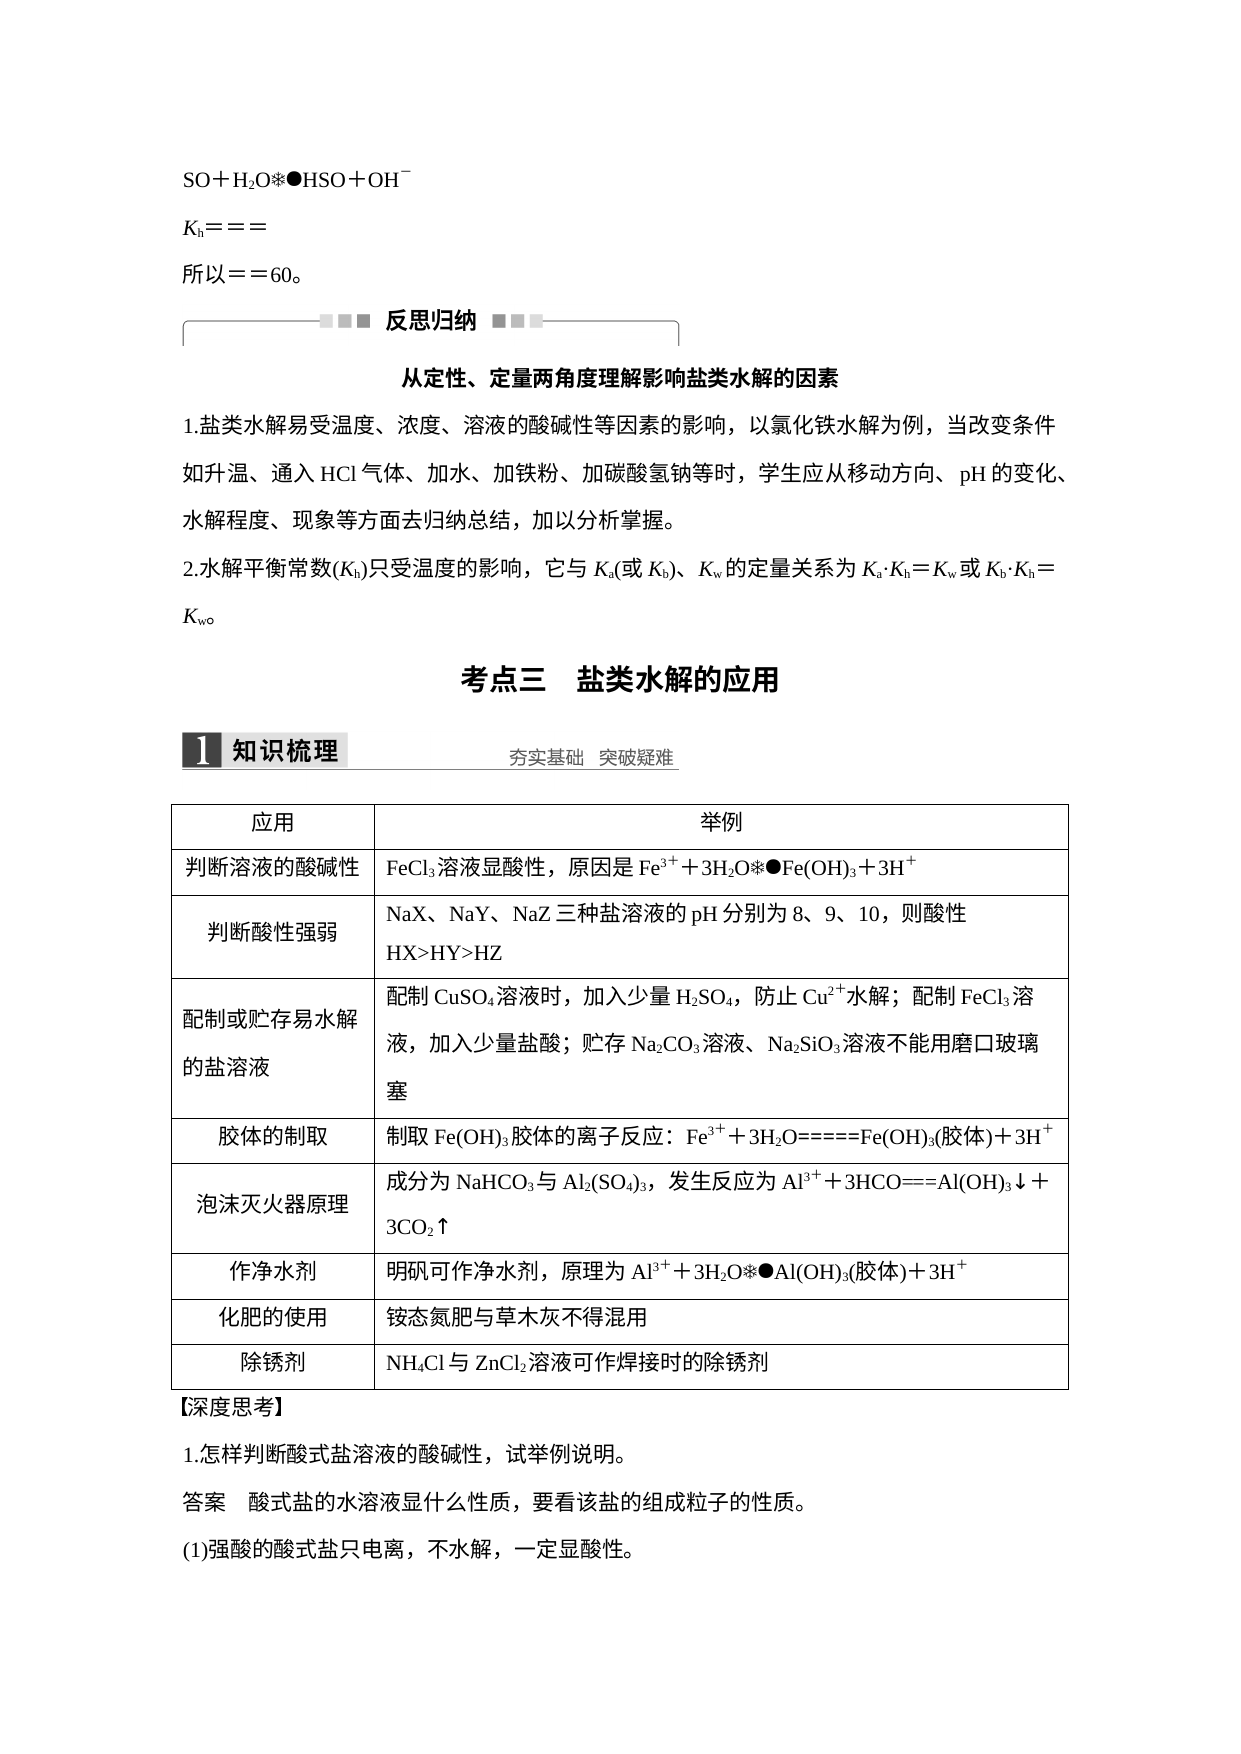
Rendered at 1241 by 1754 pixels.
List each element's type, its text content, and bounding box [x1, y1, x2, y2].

picture [275, 1397, 281, 1416]
table_cell 作净水剂 [172, 1254, 374, 1298]
text (1)强酸的酸式盐只电离，不水解，一定显酸性。 [183, 1532, 1058, 1564]
text 1.怎样判断酸式盐溶液的酸碱性，试举例说明。 [183, 1437, 1058, 1469]
table_header 应用 [172, 805, 374, 849]
table_cell 判断溶液的酸碱性 [172, 850, 374, 895]
table_cell NaX、NaY、NaZ三种盐溶液的pH分别为8、9、10，则酸性HX>HY>HZ [375, 896, 1068, 978]
text 2.水解平衡常数(Kh)只受温度的影响，它与Ka(或Kb)、Kw的定量关系为Ka·Kh＝Kw或Kb·Kh＝Kw。 [183, 551, 1058, 630]
text 深度思考 [183, 1390, 1058, 1422]
table_cell 泡沫灭火器原理 [172, 1164, 374, 1253]
picture [182, 731, 679, 790]
table_header 举例 [375, 805, 1068, 849]
table_cell NH4Cl与ZnCl2溶液可作焊接时的除锈剂 [375, 1345, 1068, 1389]
text Kh＝＝＝ [183, 209, 1058, 241]
table_cell 制取Fe(OH)3胶体的离子反应：Fe3＋＋3H2OFe(OH)3(胶体)＋3H＋ [375, 1119, 1068, 1163]
text SO＋H2OHSO＋OH－ [183, 162, 1058, 194]
text 1.盐类水解易受温度、浓度、溶液的酸碱性等因素的影响，以氯化铁水解为例，当改变条件如升温、通入HCl气体、加水、加铁粉、加碳酸氢钠等时，学生应从移动方向、pH的变化、水解程度、现象等方面去归纳总结，加以分析掌握。 [183, 408, 1058, 535]
picture [182, 304, 680, 346]
table_cell 成分为NaHCO3与Al2(SO4)3，发生反应为Al3＋＋3HCO===Al(OH)3↓＋3CO2↑ [375, 1164, 1068, 1253]
table_cell 配制或贮存易水解的盐溶液 [172, 979, 374, 1118]
subtitle 考点三 盐类水解的应用 [183, 646, 1058, 711]
table_cell 明矾可作净水剂，原理为Al3＋＋3H2OAl(OH)3(胶体)＋3H＋ [375, 1254, 1068, 1298]
table_cell 铵态氮肥与草木灰不得混用 [375, 1300, 1068, 1344]
table_cell 判断酸性强弱 [172, 896, 374, 978]
table_cell 除锈剂 [172, 1345, 374, 1389]
table_cell 化肥的使用 [172, 1300, 374, 1344]
table_cell FeCl3溶液显酸性，原因是Fe3＋＋3H2OFe(OH)3＋3H＋ [375, 850, 1068, 895]
text 从定性、定量两角度理解影响盐类水解的因素 [183, 361, 1058, 392]
table_cell 配制CuSO4溶液时，加入少量H2SO4，防止Cu2＋水解；配制FeCl3溶液，加入少量盐酸；贮存Na2CO3溶液、Na2SiO3溶液不能用磨口玻璃塞 [375, 979, 1068, 1118]
picture [182, 1397, 188, 1416]
table_cell 胶体的制取 [172, 1119, 374, 1163]
text 所以＝＝60。 [183, 257, 1058, 289]
text 答案 酸式盐的水溶液显什么性质，要看该盐的组成粒子的性质。 [183, 1485, 1058, 1517]
